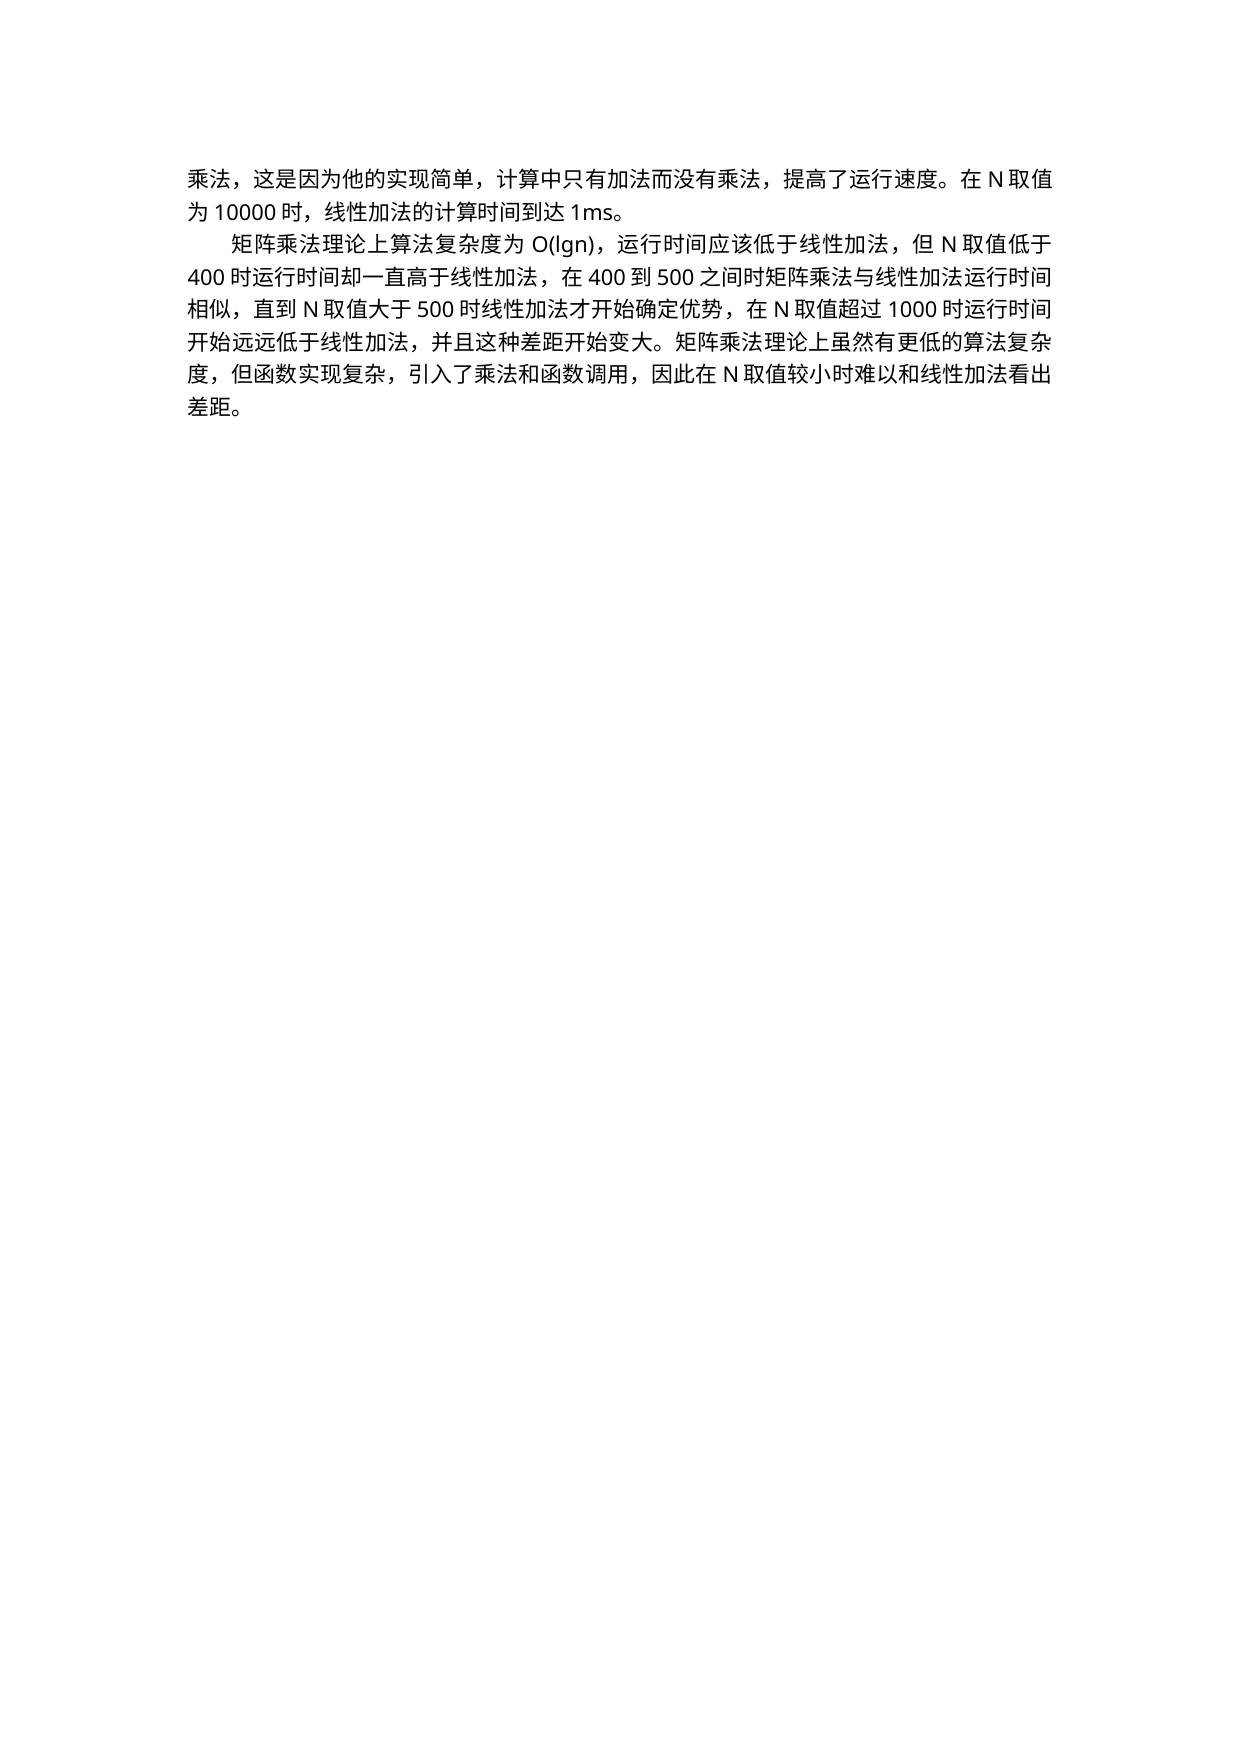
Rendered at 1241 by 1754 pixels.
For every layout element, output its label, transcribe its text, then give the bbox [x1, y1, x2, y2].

text 矩阵乘法理论上算法复杂度为O(lgn)，运行时间应该低于线性加法，但N取值低于400时运行时间却一直高于线性加法，在400到500之间时矩阵乘法与线性加法运行时间相似，直到N取值大于500时线性加法才开始确定优势，在N取值超过1000时运行时间开始远远低于线性加法，并且这种差距开始变大。矩阵乘法理论上虽然有更低的算法复杂度，但函数实现复杂，引入了乘法和函数调用，因此在N取值较小时难以和线性加法看出差距。 [187, 227, 1053, 422]
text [187, 162, 1053, 227]
